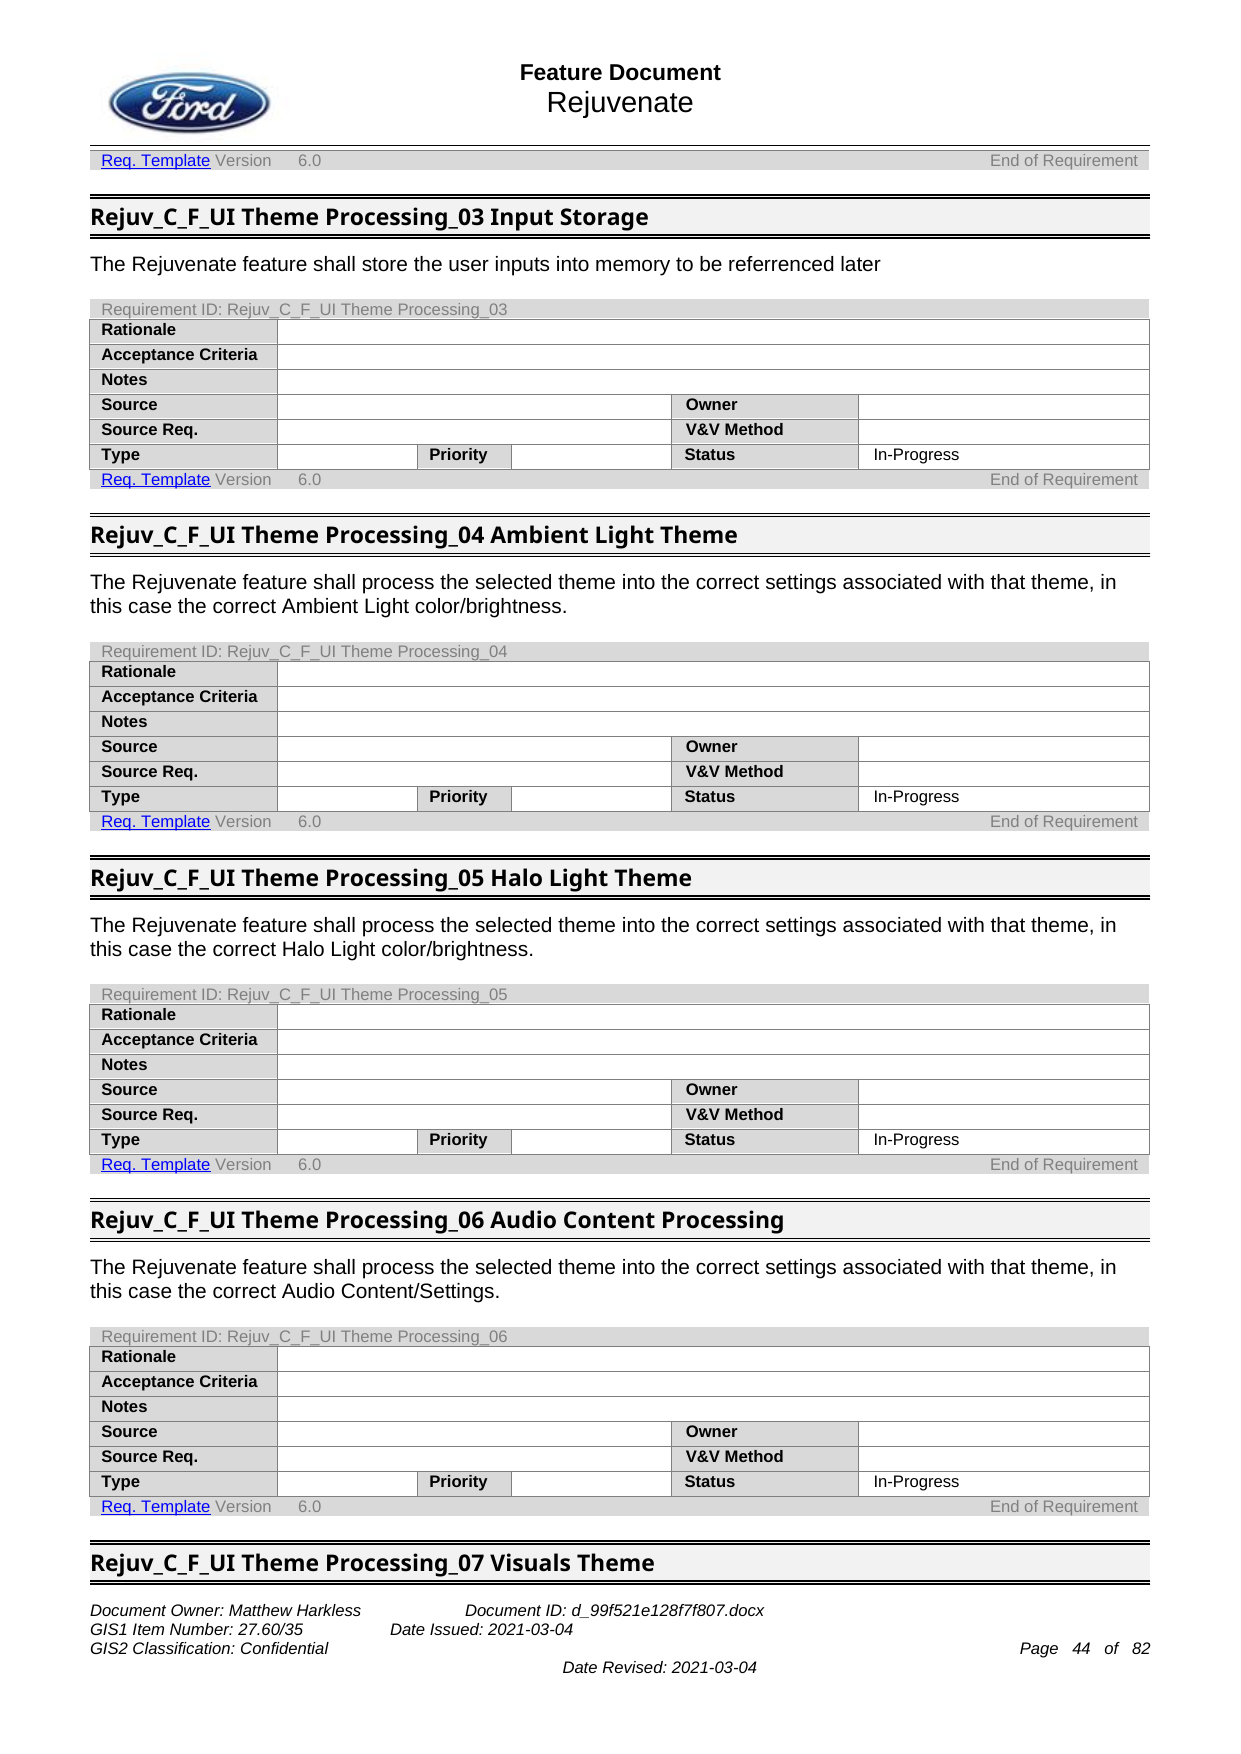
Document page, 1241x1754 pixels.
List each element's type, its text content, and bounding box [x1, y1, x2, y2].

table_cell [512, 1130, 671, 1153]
text Rejuv_C_F_UI Theme Processing_04 Ambient Light Theme [90, 517, 1150, 553]
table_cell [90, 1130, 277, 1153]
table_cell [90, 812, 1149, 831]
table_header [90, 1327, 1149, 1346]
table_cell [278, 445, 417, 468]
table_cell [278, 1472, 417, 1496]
text The Rejuvenate feature shall process the selected theme into the correct settings associated with that theme, in this case the correct Halo Light color/brightness. [90, 912, 1150, 960]
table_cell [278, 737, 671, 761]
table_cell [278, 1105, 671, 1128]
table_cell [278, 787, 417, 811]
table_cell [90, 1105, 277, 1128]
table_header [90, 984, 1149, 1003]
picture [89, 53, 290, 150]
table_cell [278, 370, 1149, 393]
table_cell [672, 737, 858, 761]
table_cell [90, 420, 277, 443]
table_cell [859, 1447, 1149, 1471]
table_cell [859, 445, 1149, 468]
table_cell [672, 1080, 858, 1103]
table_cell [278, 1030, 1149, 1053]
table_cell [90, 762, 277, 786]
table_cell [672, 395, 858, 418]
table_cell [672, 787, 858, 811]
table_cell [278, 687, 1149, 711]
text Rejuv_C_F_UI Theme Processing_03 Input Storage [90, 199, 1150, 234]
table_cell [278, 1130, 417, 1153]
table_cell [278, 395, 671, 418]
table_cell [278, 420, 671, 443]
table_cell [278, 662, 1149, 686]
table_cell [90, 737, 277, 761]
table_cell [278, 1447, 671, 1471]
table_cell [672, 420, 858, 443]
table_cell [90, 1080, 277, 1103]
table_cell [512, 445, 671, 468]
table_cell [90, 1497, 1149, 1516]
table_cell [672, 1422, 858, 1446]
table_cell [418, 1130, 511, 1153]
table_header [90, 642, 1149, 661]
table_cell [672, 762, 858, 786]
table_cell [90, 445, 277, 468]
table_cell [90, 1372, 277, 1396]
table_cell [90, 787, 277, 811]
text Rejuv_C_F_UI Theme Processing_06 Audio Content Processing [90, 1202, 1150, 1238]
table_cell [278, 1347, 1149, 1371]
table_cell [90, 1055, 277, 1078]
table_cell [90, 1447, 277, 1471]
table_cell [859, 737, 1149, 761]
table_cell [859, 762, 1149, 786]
text The Rejuvenate feature shall store the user inputs into memory to be referrenced later [90, 251, 1150, 275]
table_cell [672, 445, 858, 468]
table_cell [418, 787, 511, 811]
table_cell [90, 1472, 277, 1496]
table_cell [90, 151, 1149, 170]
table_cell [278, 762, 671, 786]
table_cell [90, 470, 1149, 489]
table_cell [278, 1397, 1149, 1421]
text Rejuv_C_F_UI Theme Processing_05 Halo Light Theme [90, 860, 1150, 895]
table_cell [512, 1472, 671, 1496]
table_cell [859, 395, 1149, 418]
text Rejuv_C_F_UI Theme Processing_07 Visuals Theme [90, 1545, 1150, 1580]
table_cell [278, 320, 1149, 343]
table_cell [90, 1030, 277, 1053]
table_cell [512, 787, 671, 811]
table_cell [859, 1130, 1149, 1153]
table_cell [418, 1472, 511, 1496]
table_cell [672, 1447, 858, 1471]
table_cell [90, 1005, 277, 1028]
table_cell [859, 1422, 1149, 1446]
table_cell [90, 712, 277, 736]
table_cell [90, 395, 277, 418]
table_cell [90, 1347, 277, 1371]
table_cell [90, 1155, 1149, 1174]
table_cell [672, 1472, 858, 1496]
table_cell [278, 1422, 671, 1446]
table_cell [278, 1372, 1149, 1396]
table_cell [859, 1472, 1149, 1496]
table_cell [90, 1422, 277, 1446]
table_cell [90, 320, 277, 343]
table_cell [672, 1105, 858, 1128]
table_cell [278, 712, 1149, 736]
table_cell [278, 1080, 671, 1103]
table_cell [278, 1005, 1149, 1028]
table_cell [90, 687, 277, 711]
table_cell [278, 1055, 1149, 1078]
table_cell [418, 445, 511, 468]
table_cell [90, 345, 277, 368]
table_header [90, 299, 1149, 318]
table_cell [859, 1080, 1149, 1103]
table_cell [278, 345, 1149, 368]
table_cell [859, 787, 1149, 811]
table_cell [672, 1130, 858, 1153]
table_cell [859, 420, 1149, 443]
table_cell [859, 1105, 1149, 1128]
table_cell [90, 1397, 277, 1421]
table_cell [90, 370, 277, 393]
text The Rejuvenate feature shall process the selected theme into the correct settings associated with that theme, in this case the correct Ambient Light color/brightness. [90, 570, 1150, 618]
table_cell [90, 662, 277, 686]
text The Rejuvenate feature shall process the selected theme into the correct settings associated with that theme, in this case the correct Audio Content/Settings. [90, 1255, 1150, 1303]
